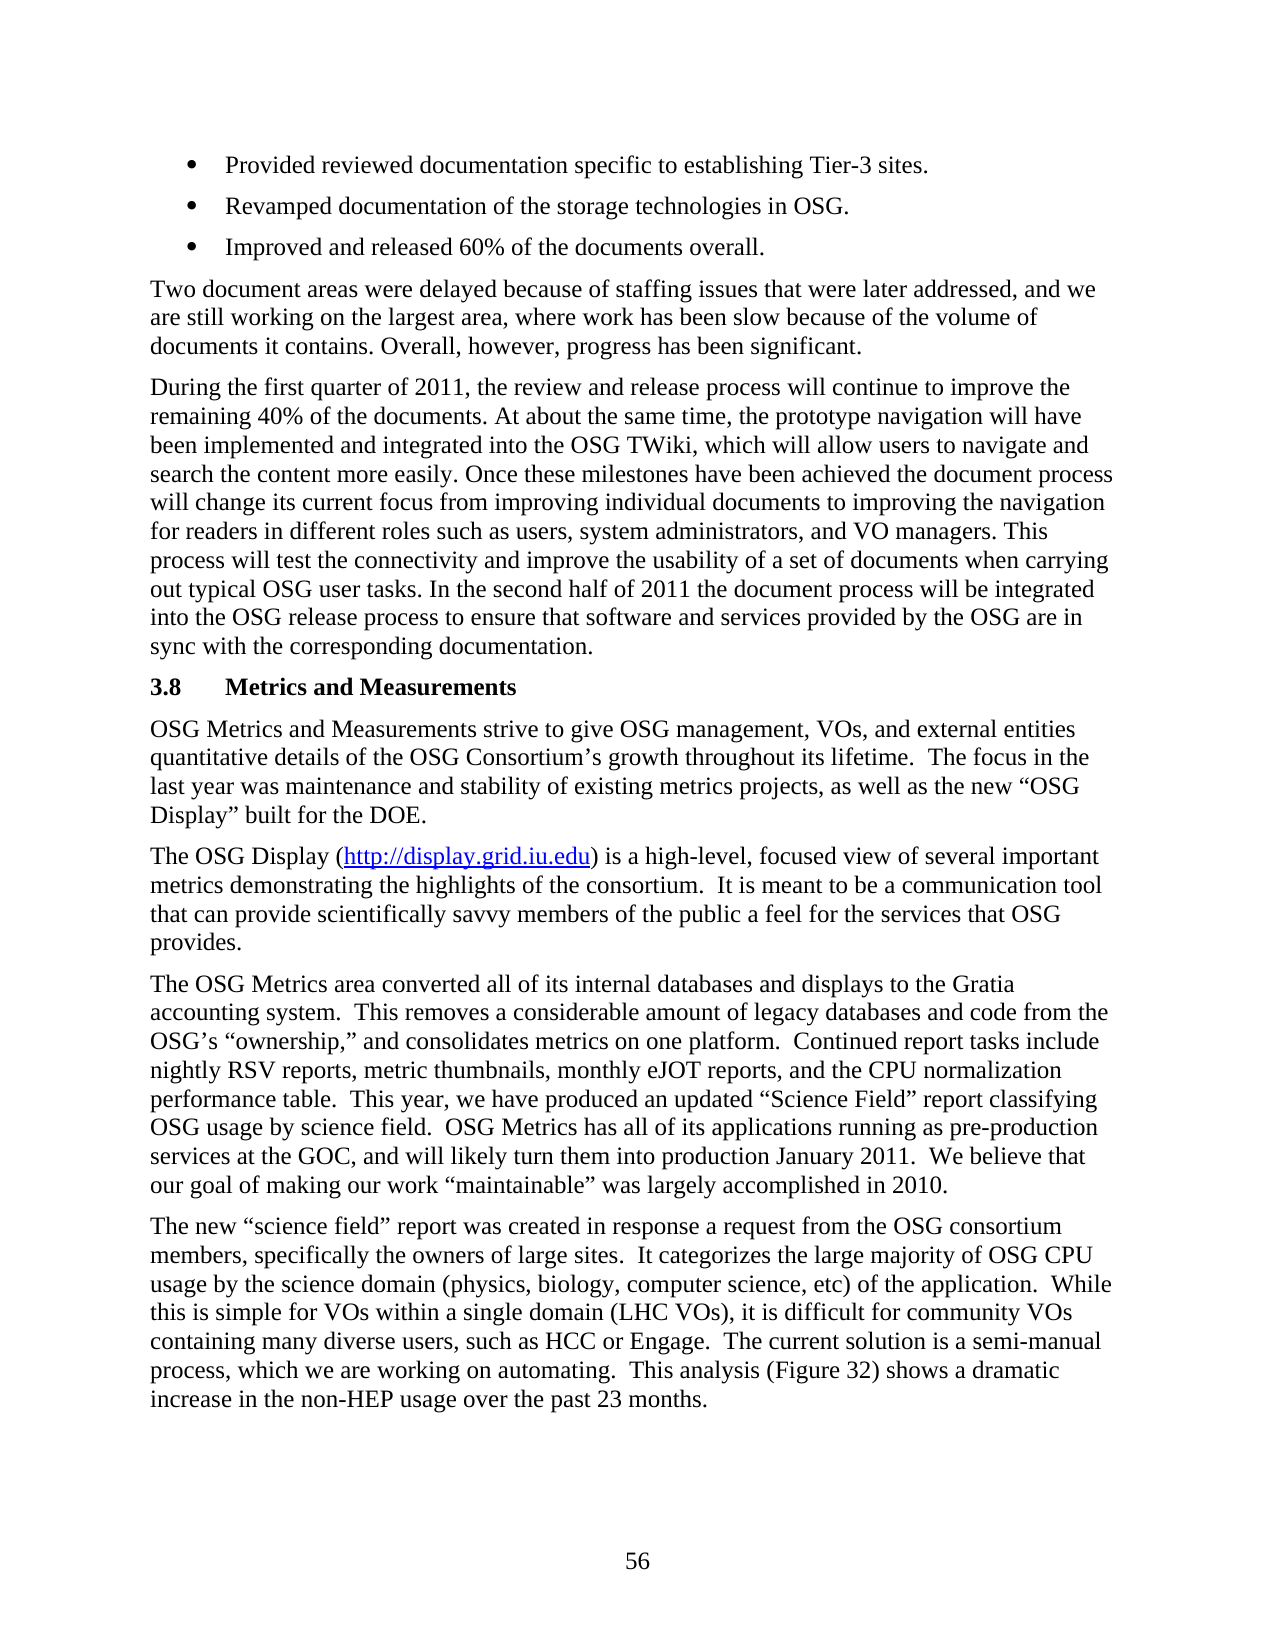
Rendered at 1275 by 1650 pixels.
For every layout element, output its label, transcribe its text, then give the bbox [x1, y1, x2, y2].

text During the first quarter of 2011, the review and release process will continue to improve the remaining 40% of the documents. At about the same time, the prototype navigation will have been implemented and integrated into the OSG TWiki, which will allow users to navigate and search the content more easily. Once these milestones have been achieved the document process will change its current focus from improving individual documents to improving the navigation for readers in different roles such as users, system administrators, and VO managers. This process will test the connectivity and improve the usability of a set of documents when carrying out typical OSG user tasks. In the second half of 2011 the document process will be integrated into the OSG release process to ensure that software and services provided by the OSG are in sync with the corresponding documentation. [150, 372, 1125, 660]
text The OSG Display (http://display.grid.iu.edu) is a high-level, focused view of several important metrics demonstrating the highlights of the consortium. It is meant to be a communication tool that can provide scientifically savvy members of the public a feel for the services that OSG provides. [150, 841, 1125, 956]
list Improved and released 60% of the documents overall. [187, 232, 1125, 261]
list Revamped documentation of the storage technologies in OSG. [187, 191, 1125, 220]
subtitle Metrics and Measurements [150, 672, 1125, 701]
text The OSG Metrics area converted all of its internal databases and displays to the Gratia accounting system. This removes a considerable amount of legacy databases and code from the OSG’s “ownership,” and consolidates metrics on one platform. Continued report tasks include nightly RSV reports, metric thumbnails, monthly eJOT reports, and the CPU normalization performance table. This year, we have produced an updated “Science Field” report classifying OSG usage by science field. OSG Metrics has all of its applications running as pre-production services at the GOC, and will likely turn them into production January 2011. We believe that our goal of making our work “maintainable” was largely accomplished in 2010. [150, 969, 1125, 1199]
text OSG Metrics and Measurements strive to give OSG management, VOs, and external entities quantitative details of the OSG Consortium’s growth throughout its lifetime. The focus in the last year was maintenance and stability of existing metrics projects, as well as the new “OSG Display” built for the DOE. [150, 714, 1125, 829]
text Two document areas were delayed because of staffing issues that were later addressed, and we are still working on the largest area, where work has been slow because of the volume of documents it contains. Overall, however, progress has been significant. [150, 274, 1125, 360]
list Provided reviewed documentation specific to establishing Tier-3 sites. [187, 150, 1125, 179]
